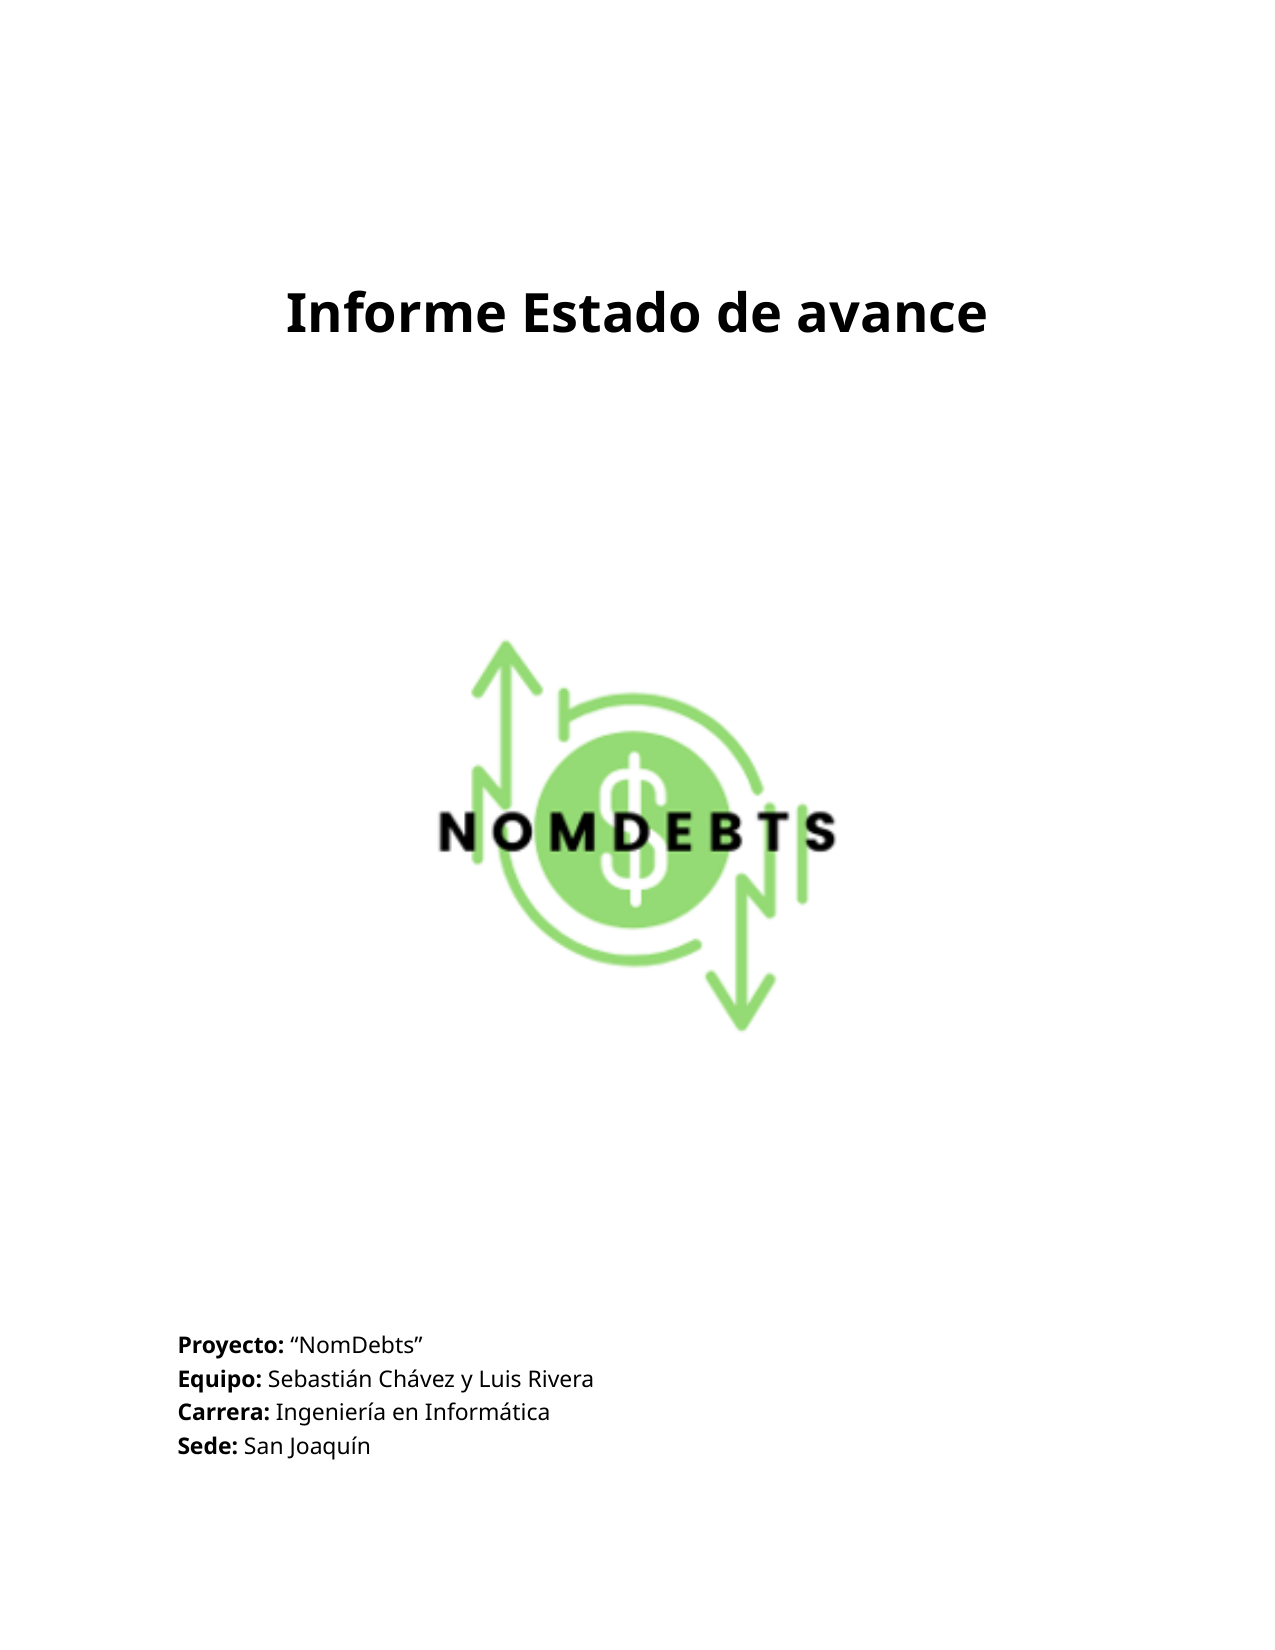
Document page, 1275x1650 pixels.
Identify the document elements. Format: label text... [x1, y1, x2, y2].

picture [101, 300, 1174, 1373]
text Informe Estado de avance [177, 274, 1098, 348]
text Proyecto: “NomDebts” Equipo: Sebastián Chávez y Luis Rivera Carrera: Ingeniería en Informática Sede: San Joaquín [177, 1329, 1098, 1461]
